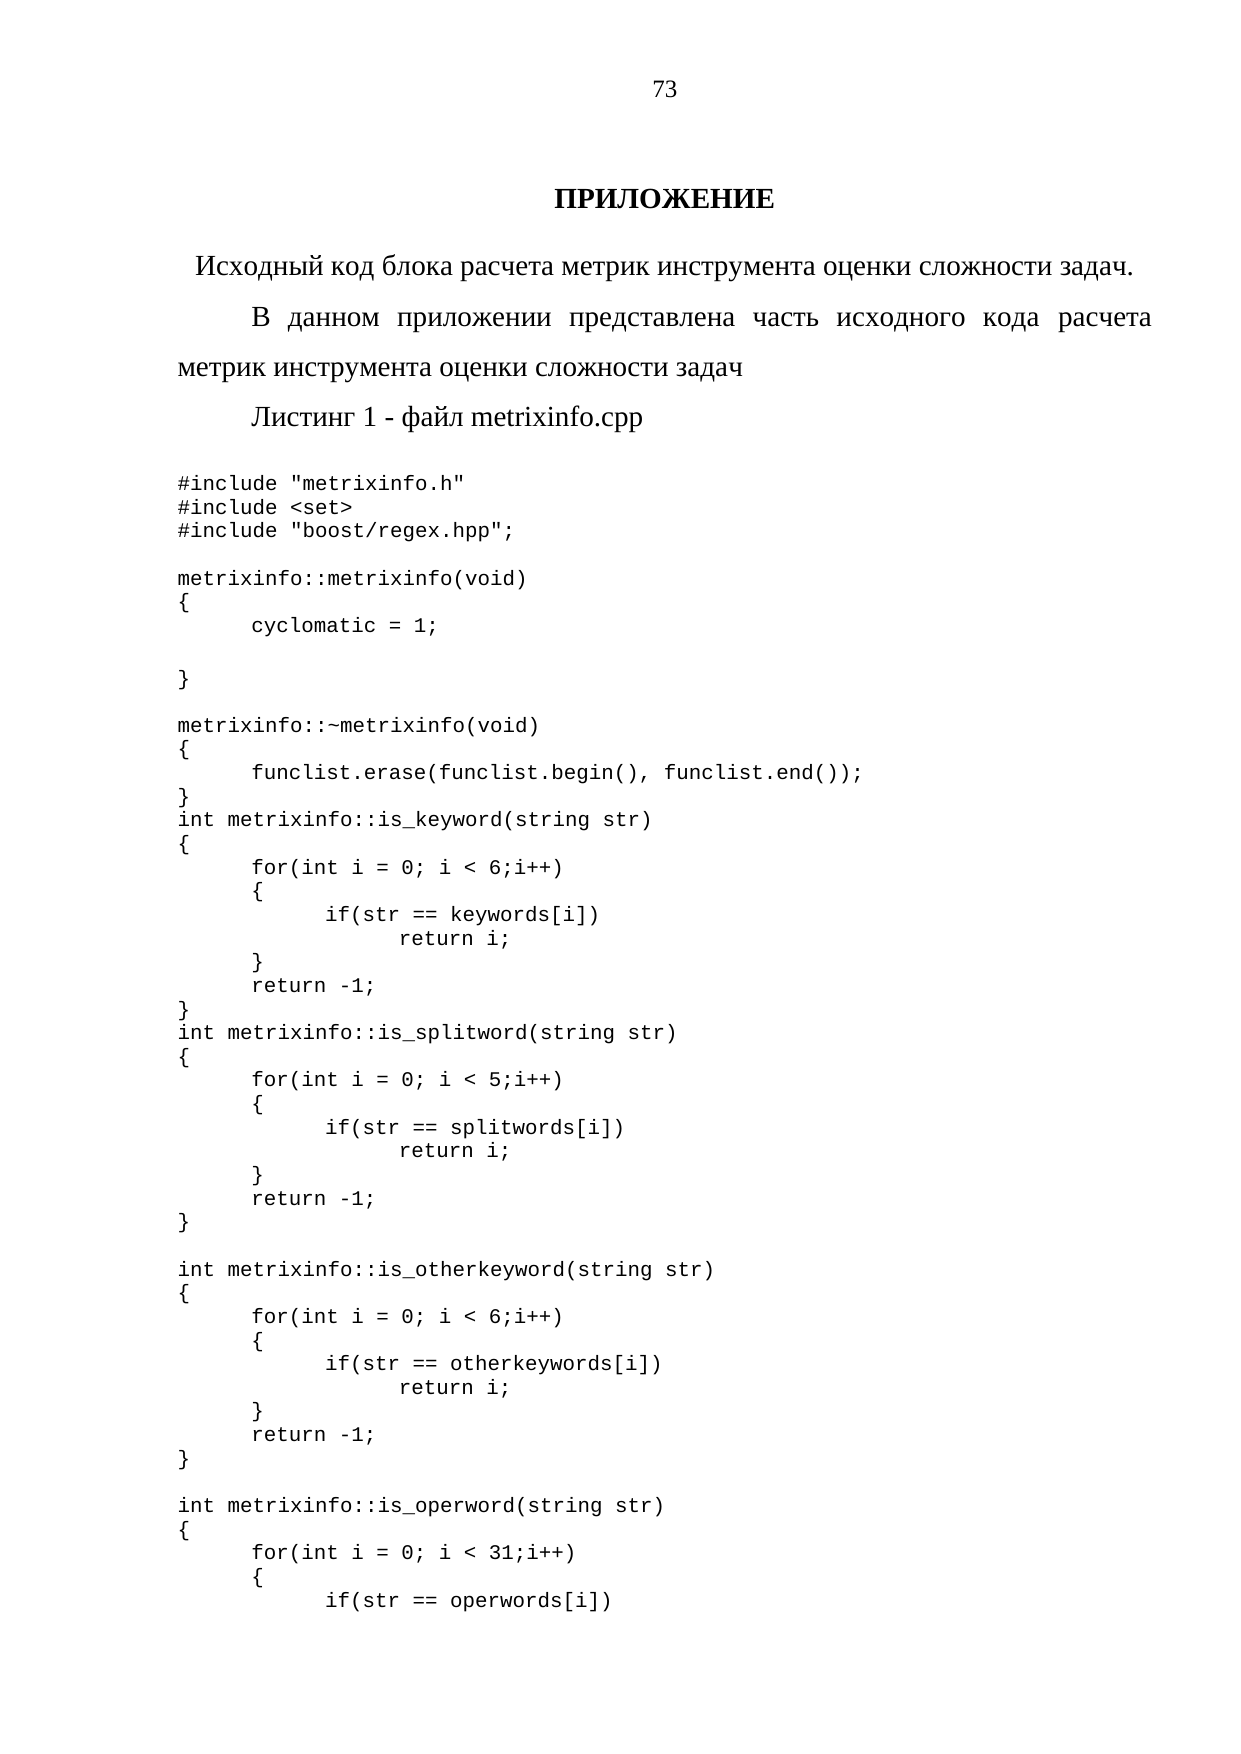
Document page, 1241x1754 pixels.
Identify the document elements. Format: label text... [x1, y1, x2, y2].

text int metrixinfo::is_splitword(string str) [177, 1022, 1152, 1046]
text } [177, 786, 1152, 809]
text metrixinfo::~metrixinfo(void) [177, 715, 1152, 738]
text if(str == otherkeywords[i]) [177, 1353, 1152, 1377]
text for(int i = 0; i < 6;i++) [177, 1306, 1152, 1329]
text { [177, 880, 1152, 904]
text { [177, 591, 1152, 615]
text for(int i = 0; i < 31;i++) [177, 1542, 1152, 1566]
text metrixinfo::metrixinfo(void) [177, 568, 1152, 591]
text if(str == splitwords[i]) [177, 1117, 1152, 1140]
text int metrixinfo::is_otherkeyword(string str) [177, 1259, 1152, 1282]
text } [177, 1164, 1152, 1188]
text return i; [177, 928, 1152, 951]
text funclist.erase(funclist.begin(), funclist.end()); [177, 762, 1152, 786]
text { [177, 1093, 1152, 1117]
text { [177, 1046, 1152, 1069]
text return -1; [177, 1424, 1152, 1448]
text for(int i = 0; i < 5;i++) [177, 1069, 1152, 1093]
text if(str == operwords[i]) [177, 1590, 1152, 1613]
text Листинг 1 - файл metrixinfo.cpp [177, 399, 1152, 433]
text return -1; [177, 1188, 1152, 1211]
text for(int i = 0; i < 6;i++) [177, 857, 1152, 880]
text { [177, 833, 1152, 857]
text { [177, 1566, 1152, 1590]
text #include "metrixinfo.h" [177, 473, 1152, 497]
text } [177, 951, 1152, 975]
text { [177, 1282, 1152, 1306]
text } [177, 998, 1152, 1022]
text } [177, 1401, 1152, 1424]
text #include "boost/regex.hpp"; [177, 521, 1152, 544]
text return i; [177, 1140, 1152, 1164]
subtitle ПРИЛОЖЕНИЕ [177, 181, 1152, 215]
text } [177, 1211, 1152, 1235]
text { [177, 738, 1152, 762]
text int metrixinfo::is_operword(string str) [177, 1495, 1152, 1519]
text } [177, 667, 1152, 691]
text { [177, 1519, 1152, 1542]
text cyclomatic = 1; [177, 615, 1152, 639]
text return i; [177, 1377, 1152, 1401]
text } [177, 1448, 1152, 1471]
text В данном приложении представлена часть исходного кода расчета метрик инструмента оценки сложности задач [177, 299, 1152, 382]
text int metrixinfo::is_keyword(string str) [177, 809, 1152, 833]
text if(str == keywords[i]) [177, 904, 1152, 928]
text #include <set> [177, 497, 1152, 521]
text { [177, 1329, 1152, 1353]
text return -1; [177, 975, 1152, 998]
text Исходный код блока расчета метрик инструмента оценки сложности задач. [177, 248, 1152, 282]
